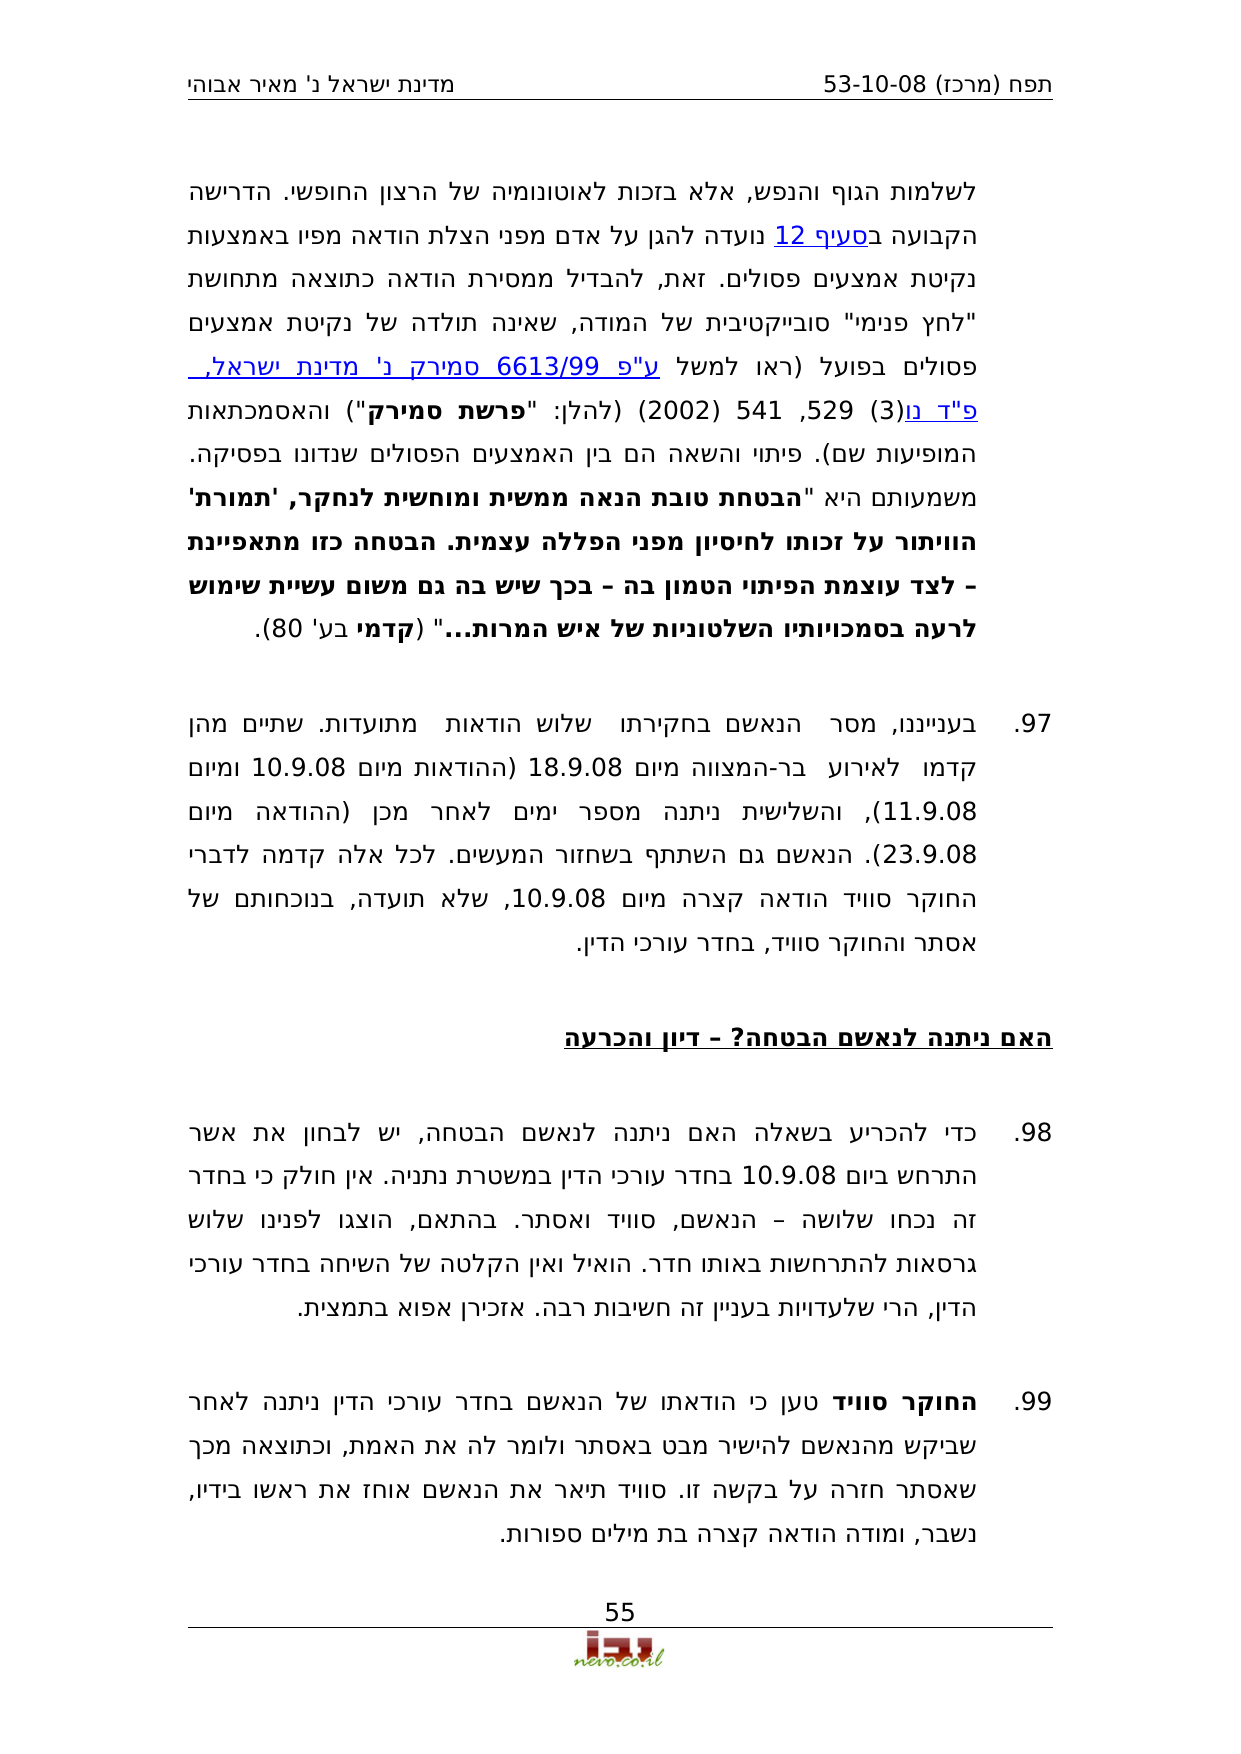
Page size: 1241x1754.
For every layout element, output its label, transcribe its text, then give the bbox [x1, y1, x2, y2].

picture [574, 1630, 666, 1668]
text האם ניתנה לנאשם הבטחה? – דיון והכרעה [187, 1023, 1053, 1052]
text 98. כדי להכריע בשאלה האם ניתנה לנאשם הבטחה, יש לבחון את אשר התרחש ביום 10.9.08 בחדר עורכי הדין במשטרת נתניה. אין חולק כי בחדר זה נכחו שלושה – הנאשם, סוויד ואסתר. בהתאם, הוצגו לפנינו שלוש גרסאות להתרחשות באותו חדר. הואיל ואין הקלטה של השיחה בחדר עורכי הדין, הרי שלעדויות בעניין זה חשיבות רבה. אזכירן אפוא בתמצית. [187, 1118, 1053, 1322]
text 97. בענייננו, מסר הנאשם בחקירתו שלוש הודאות מתועדות. שתיים מהן קדמו לאירוע בר-המצווה מיום 18.9.08 (ההודאות מיום 10.9.08 ומיום 11.9.08), והשלישית ניתנה מספר ימים לאחר מכן (ההודאה מיום 23.9.08). הנאשם גם השתתף בשחזור המעשים. לכל אלה קדמה לדברי החוקר סוויד הודאה קצרה מיום 10.9.08, שלא תועדה, בנוכחותם של אסתר והחוקר סוויד, בחדר עורכי הדין. [187, 709, 1053, 957]
text 99. החוקר סוויד טען כי הודאתו של הנאשם בחדר עורכי הדין ניתנה לאחר שביקש מהנאשם להישיר מבט באסתר ולומר לה את האמת, וכתוצאה מכך שאסתר חזרה על בקשה זו. סוויד תיאר את הנאשם אוחז את ראשו בידיו, נשבר, ומודה הודאה קצרה בת מילים ספורות. [187, 1388, 1053, 1548]
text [187, 177, 1053, 644]
